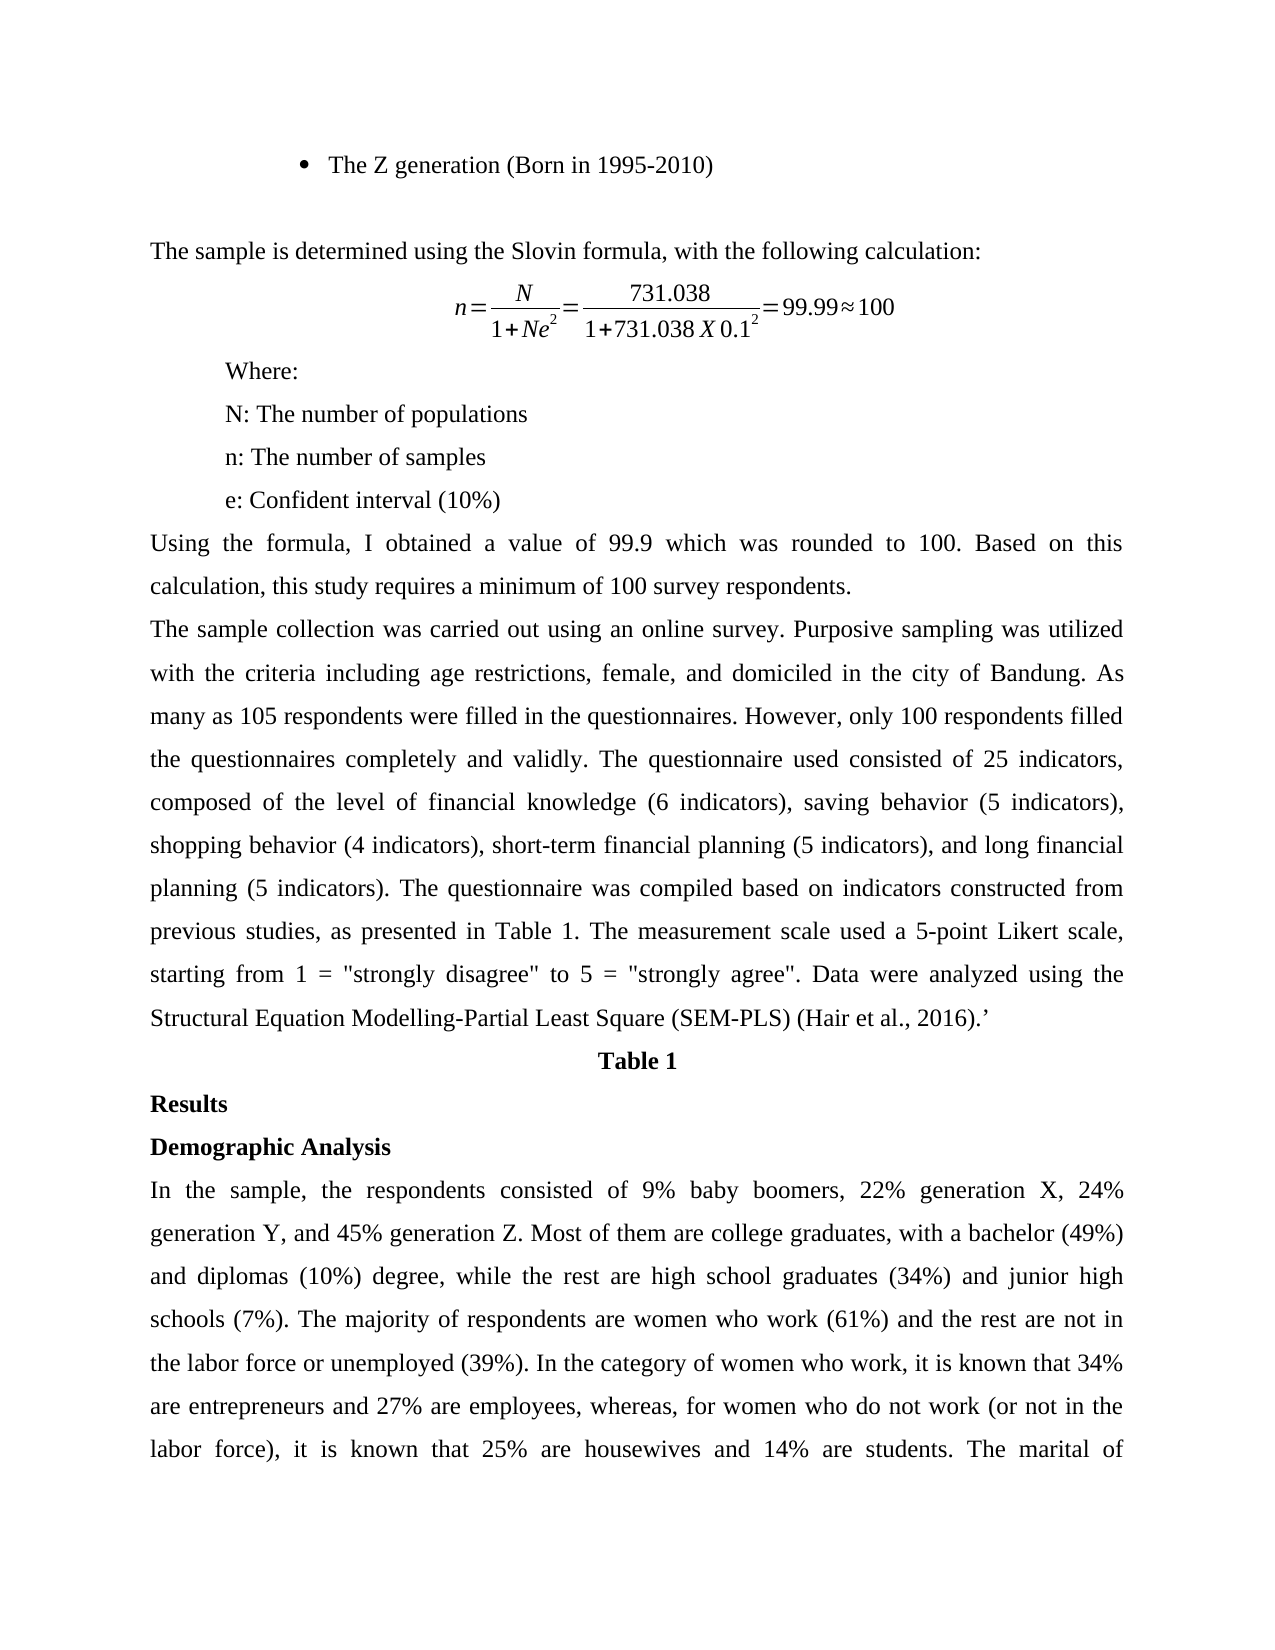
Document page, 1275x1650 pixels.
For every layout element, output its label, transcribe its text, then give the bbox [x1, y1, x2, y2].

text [150, 1175, 1125, 1463]
text Demographic Analysis [150, 1132, 1125, 1161]
list The Z generation (Born in 1995-2010) [300, 150, 1113, 179]
list n: The number of samples [225, 442, 1125, 471]
text Results [150, 1089, 1125, 1118]
text The sample collection was carried out using an online survey. Purposive sampling was utilized with the criteria including age restrictions, female, and domiciled in the city of Bandung. As many as 105 respondents were filled in the questionnaires. However, only 100 respondents filled the questionnaires completely and validly. The questionnaire used consisted of 25 indicators, composed of the level of financial knowledge (6 indicators), saving behavior (5 indicators), shopping behavior (4 indicators), short-term financial planning (5 indicators), and long financial planning (5 indicators). The questionnaire was compiled based on indicators constructed from previous studies, as presented in Table 1. The measurement scale used a 5-point Likert scale, starting from 1 = "strongly disagree" to 5 = "strongly agree". Data were analyzed using the Structural Equation Modelling-Partial Least Square (SEM-PLS) (Hair et al., 2016).’ [150, 614, 1125, 1031]
list Where: [225, 356, 1125, 384]
text Table 1 [150, 1046, 1125, 1074]
text The sample is determined using the Slovin formula, with the following calculation: [150, 236, 1125, 265]
text Using the formula, I obtained a value of 99.9 which was rounded to 100. Based on this calculation, this study requires a minimum of 100 survey respondents. [150, 528, 1125, 600]
list N: The number of populations [225, 399, 1125, 428]
list e: Confident interval (10%) [225, 485, 1125, 514]
